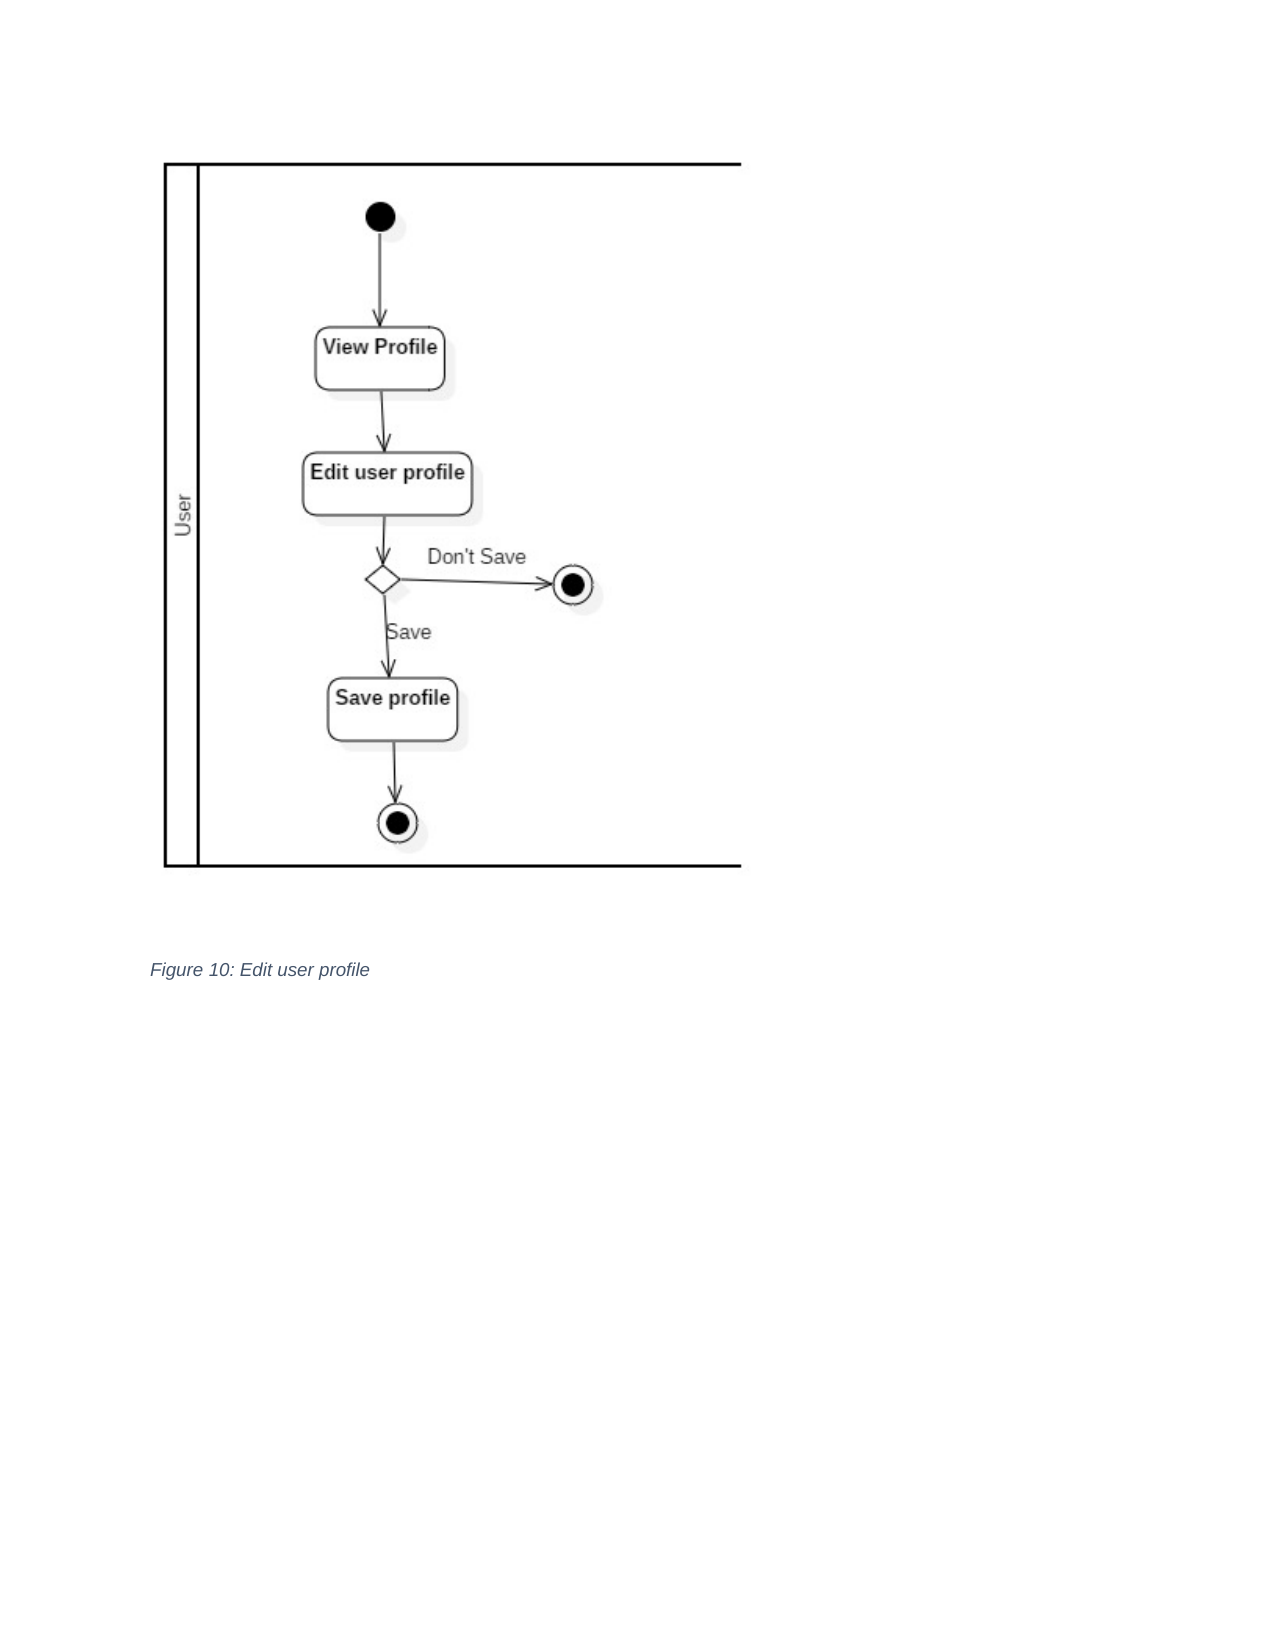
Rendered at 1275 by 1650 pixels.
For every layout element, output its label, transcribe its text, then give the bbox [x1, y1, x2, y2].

picture [150, 150, 804, 929]
text Figure 10: Edit user profile [150, 959, 1125, 980]
